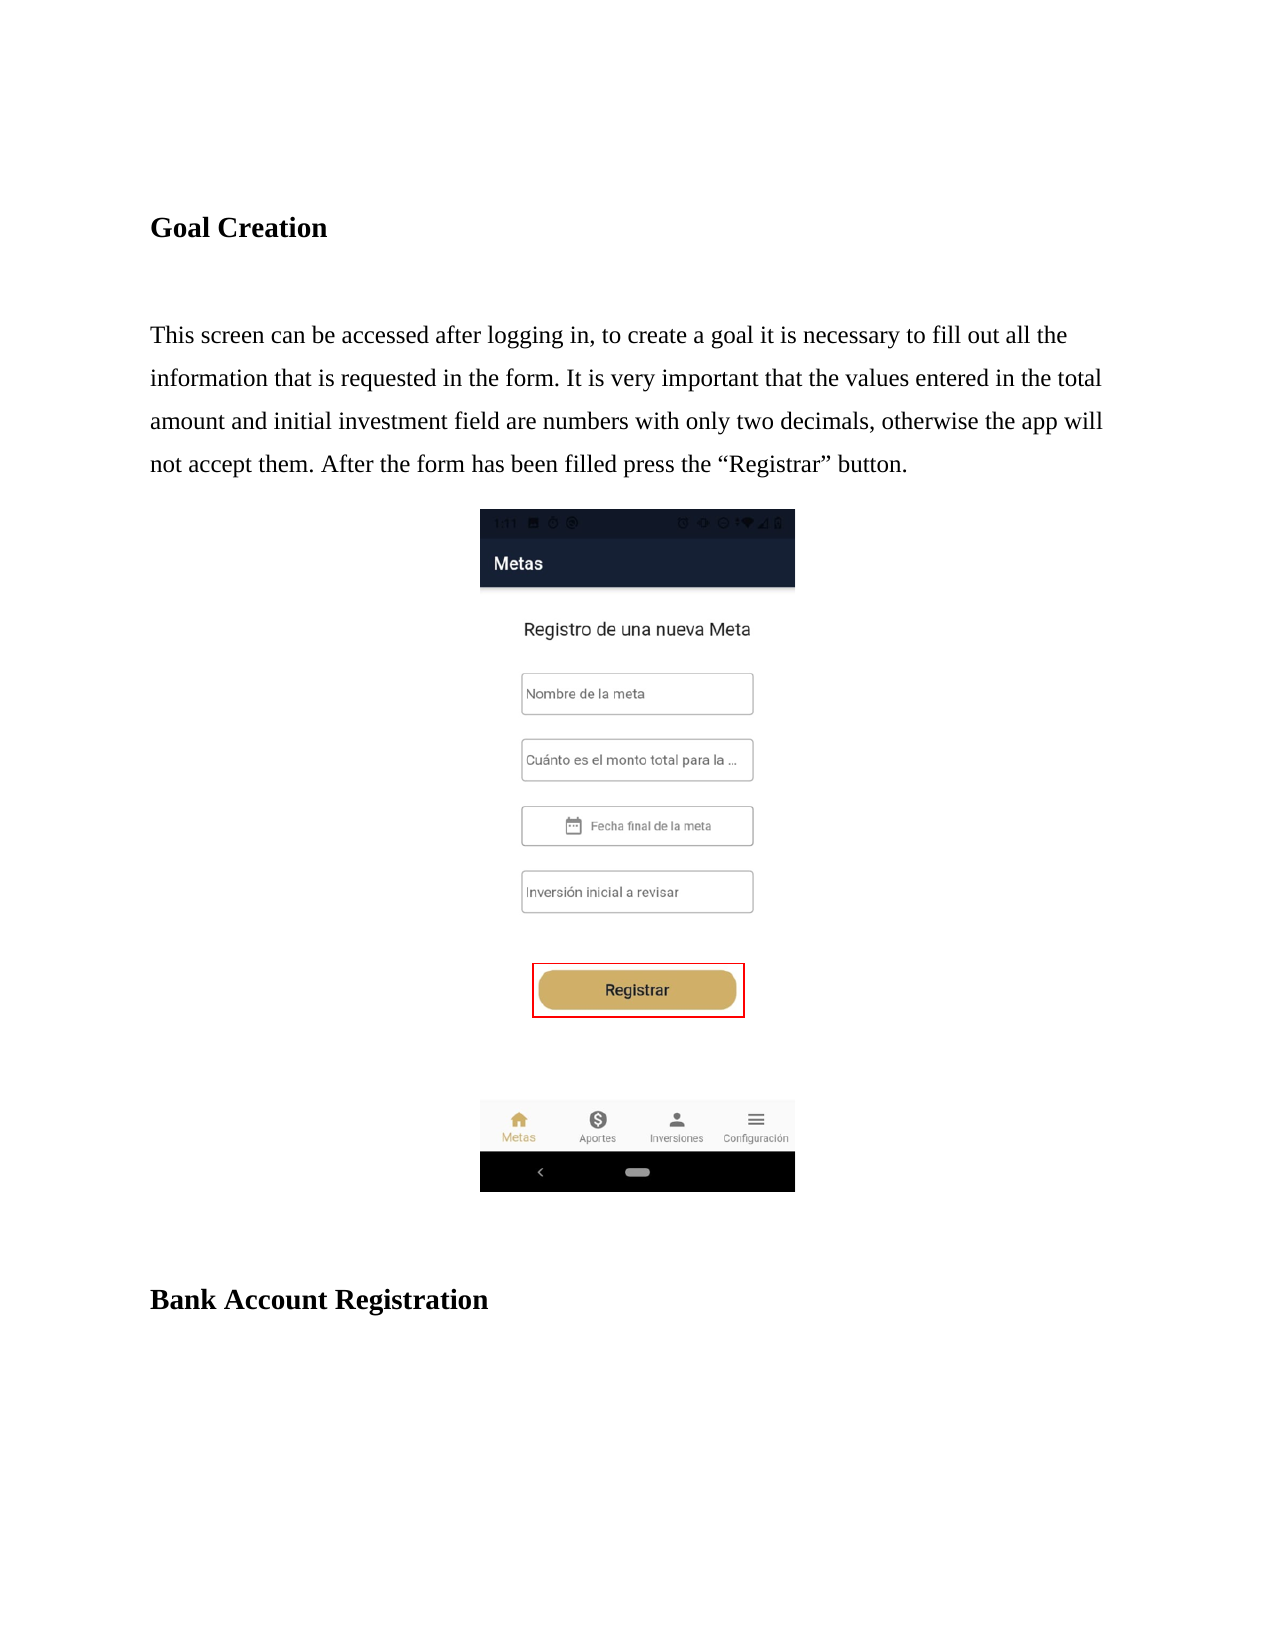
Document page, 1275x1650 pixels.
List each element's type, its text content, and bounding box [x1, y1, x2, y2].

subtitle Goal Creation [150, 210, 1125, 243]
text This screen can be accessed after logging in, to create a goal it is necessary to fill out all the information that is requested in the form. It is very important that the values entered in the total amount and initial investment field are numbers with only two decimals, otherwise the app will not accept them. After the form has been filled press the “Registrar” button. [150, 320, 1125, 478]
subtitle Bank Account Registration [150, 1282, 1125, 1316]
picture [480, 509, 796, 1192]
